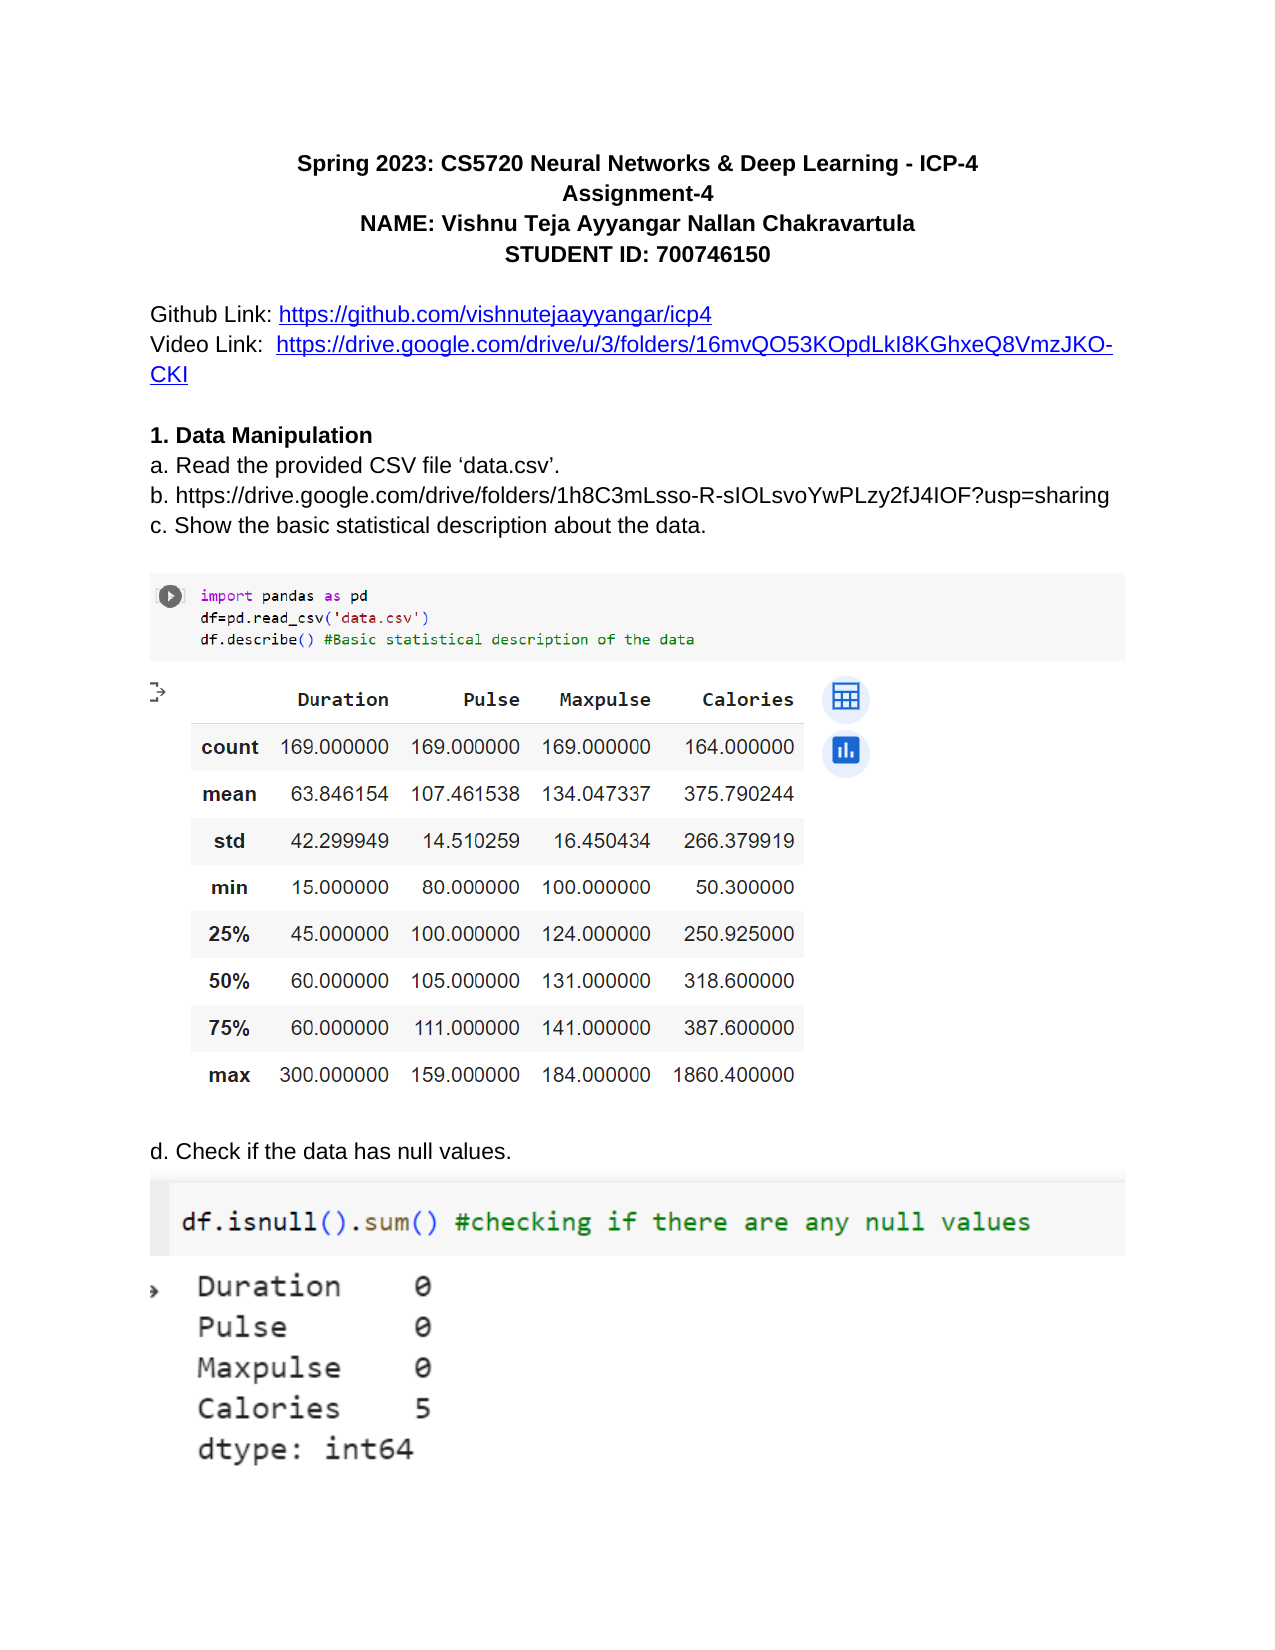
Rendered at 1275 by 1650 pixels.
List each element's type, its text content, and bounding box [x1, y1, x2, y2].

text NAME: Vishnu Teja Ayyangar Nallan Chakravartula [150, 210, 1125, 237]
picture [150, 1168, 1125, 1256]
picture [150, 572, 1125, 667]
text Spring 2023: CS5720 Neural Networks & Deep Learning - ICP-4 [150, 150, 1125, 176]
text Video Link: https://drive.google.com/drive/u/3/folders/16mvQO53KOpdLkI8KGhxeQ8VmzJKO-CKI [150, 331, 1125, 388]
text b. https://drive.google.com/drive/folders/1h8C3mLsso-R-sIOLsvoYwPLzy2fJ4IOF?usp=sharing [150, 482, 1125, 509]
text c. Show the basic statistical description about the data. [150, 512, 1125, 539]
text a. Read the provided CSV file ‘data.csv’. [150, 452, 1125, 478]
text 1. Data Manipulation [150, 422, 1125, 448]
picture [150, 670, 1125, 1104]
text Github Link: https://github.com/vishnutejaayyangar/icp4 [150, 301, 1125, 327]
text Assignment-4 [150, 180, 1125, 207]
picture [150, 1259, 774, 1486]
text d. Check if the data has null values. [150, 1138, 1125, 1164]
text STUDENT ID: 700746150 [150, 241, 1125, 267]
